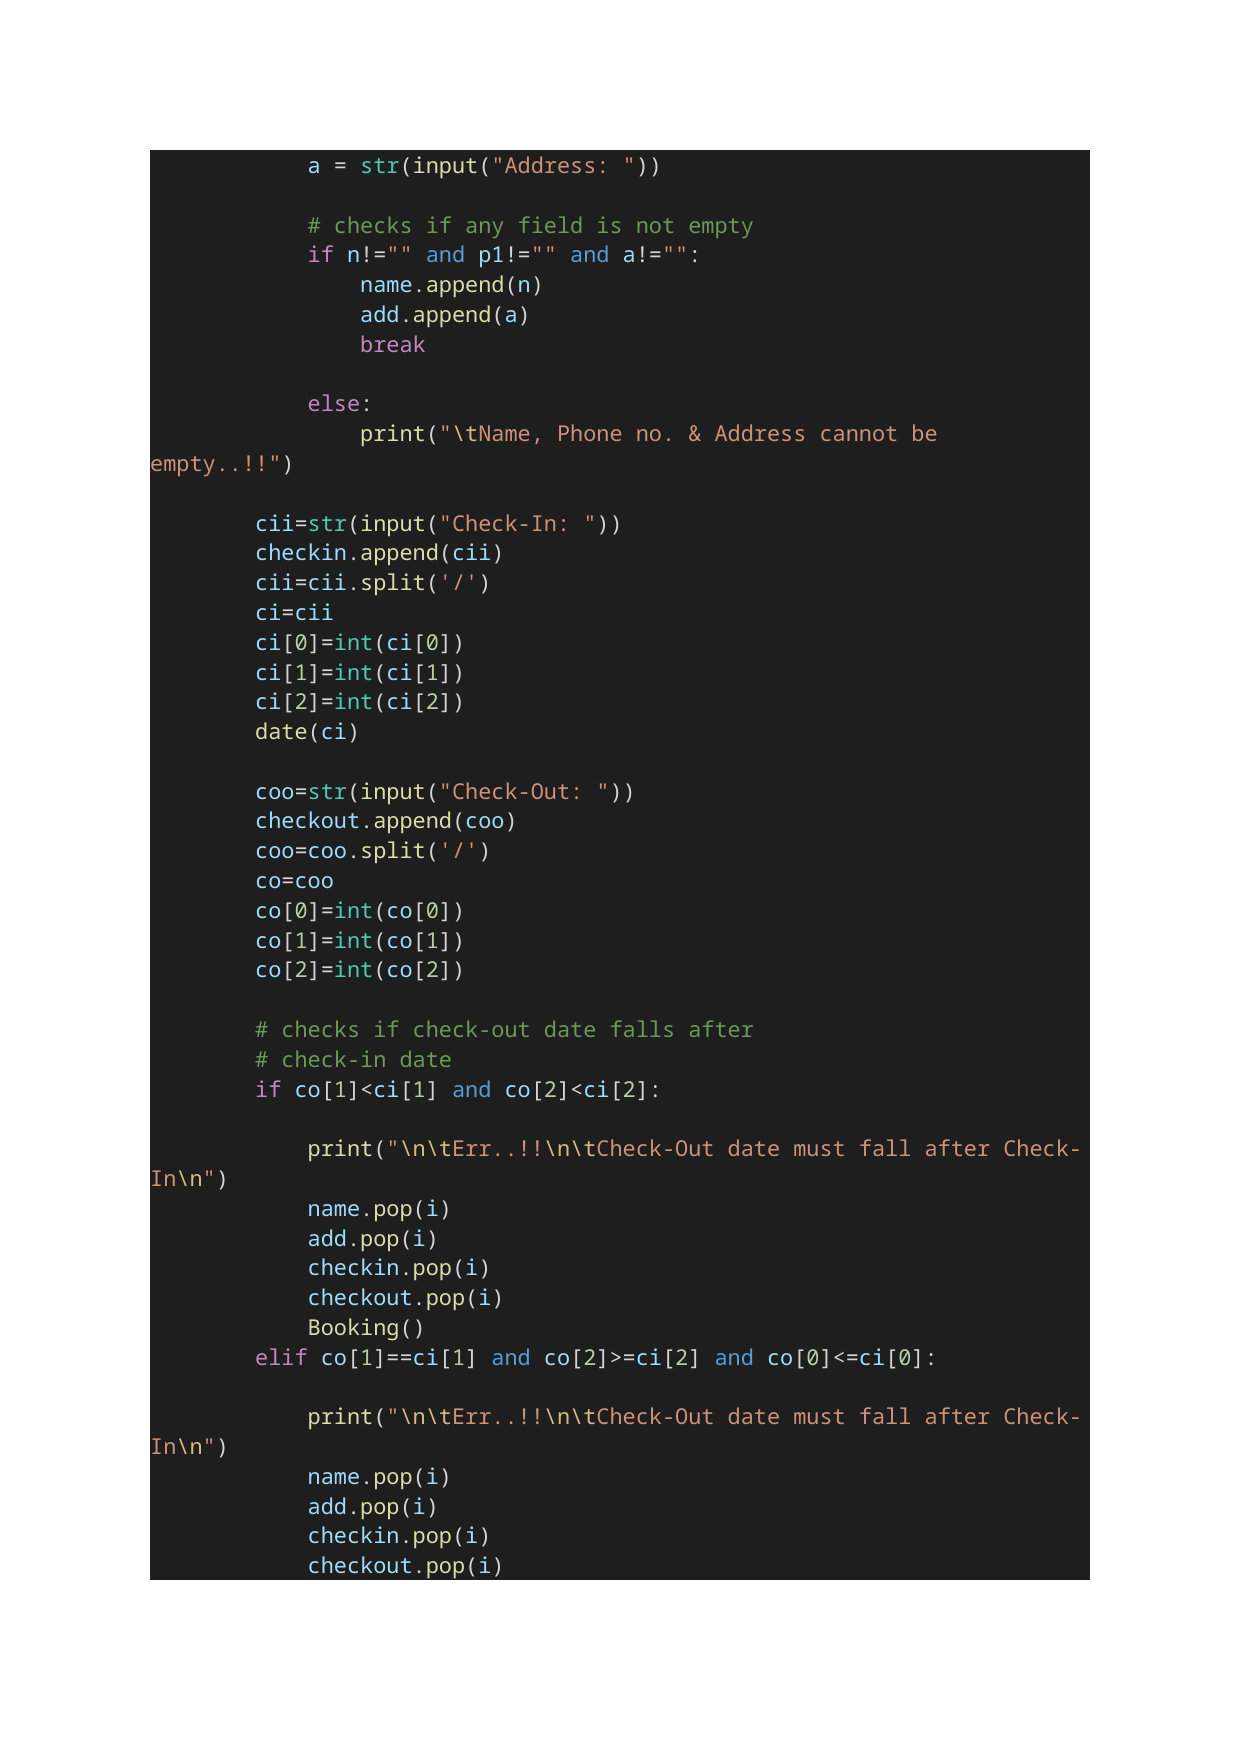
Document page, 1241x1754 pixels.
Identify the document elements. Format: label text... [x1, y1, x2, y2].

text add.pop(i) [150, 1222, 1090, 1252]
text checkin.append(cii) [150, 537, 1090, 567]
text checkout.pop(i) [150, 1282, 1090, 1312]
text co[0]=int(co[0]) [150, 895, 1090, 924]
text # checks if check-out date falls after [150, 1014, 1090, 1044]
text checkin.pop(i) [150, 1520, 1090, 1550]
text else: [150, 388, 1090, 418]
text if co[1]<ci[1] and co[2]<ci[2]: [150, 1073, 1090, 1103]
text coo=coo.split('/') [150, 835, 1090, 865]
text cii=str(input("Check-In: ")) [150, 507, 1090, 537]
text print("\n\tErr..!!\n\tCheck-Out date must fall after Check-In\n") [150, 1133, 1090, 1193]
text coo=str(input("Check-Out: ")) [150, 776, 1090, 805]
text name.append(n) [150, 269, 1090, 299]
text # checks if any field is not empty [150, 209, 1090, 239]
text co=coo [150, 865, 1090, 895]
text elif co[1]==ci[1] and co[2]>=ci[2] and co[0]<=ci[0]: [150, 1342, 1090, 1371]
text co[2]=int(co[2]) [150, 954, 1090, 984]
text checkin.pop(i) [150, 1252, 1090, 1282]
text ci[0]=int(ci[0]) [150, 627, 1090, 656]
text name.pop(i) [150, 1193, 1090, 1222]
text add.pop(i) [150, 1491, 1090, 1520]
text Booking() [150, 1312, 1090, 1342]
text checkout.pop(i) [150, 1550, 1090, 1580]
text ci[2]=int(ci[2]) [150, 686, 1090, 716]
text checkout.append(coo) [150, 805, 1090, 835]
text add.append(a) [150, 299, 1090, 329]
text ci=cii [150, 597, 1090, 627]
text ci[1]=int(ci[1]) [150, 656, 1090, 686]
text print("\tName, Phone no. & Address cannot be empty..!!") [150, 418, 1090, 478]
text co[1]=int(co[1]) [150, 924, 1090, 954]
text a = str(input("Address: ")) [150, 150, 1090, 180]
text name.pop(i) [150, 1461, 1090, 1491]
text print("\n\tErr..!!\n\tCheck-Out date must fall after Check-In\n") [150, 1401, 1090, 1461]
text # check-in date [150, 1044, 1090, 1073]
text cii=cii.split('/') [150, 567, 1090, 597]
text break [150, 329, 1090, 358]
text date(ci) [150, 716, 1090, 746]
text if n!="" and p1!="" and a!="": [150, 239, 1090, 269]
